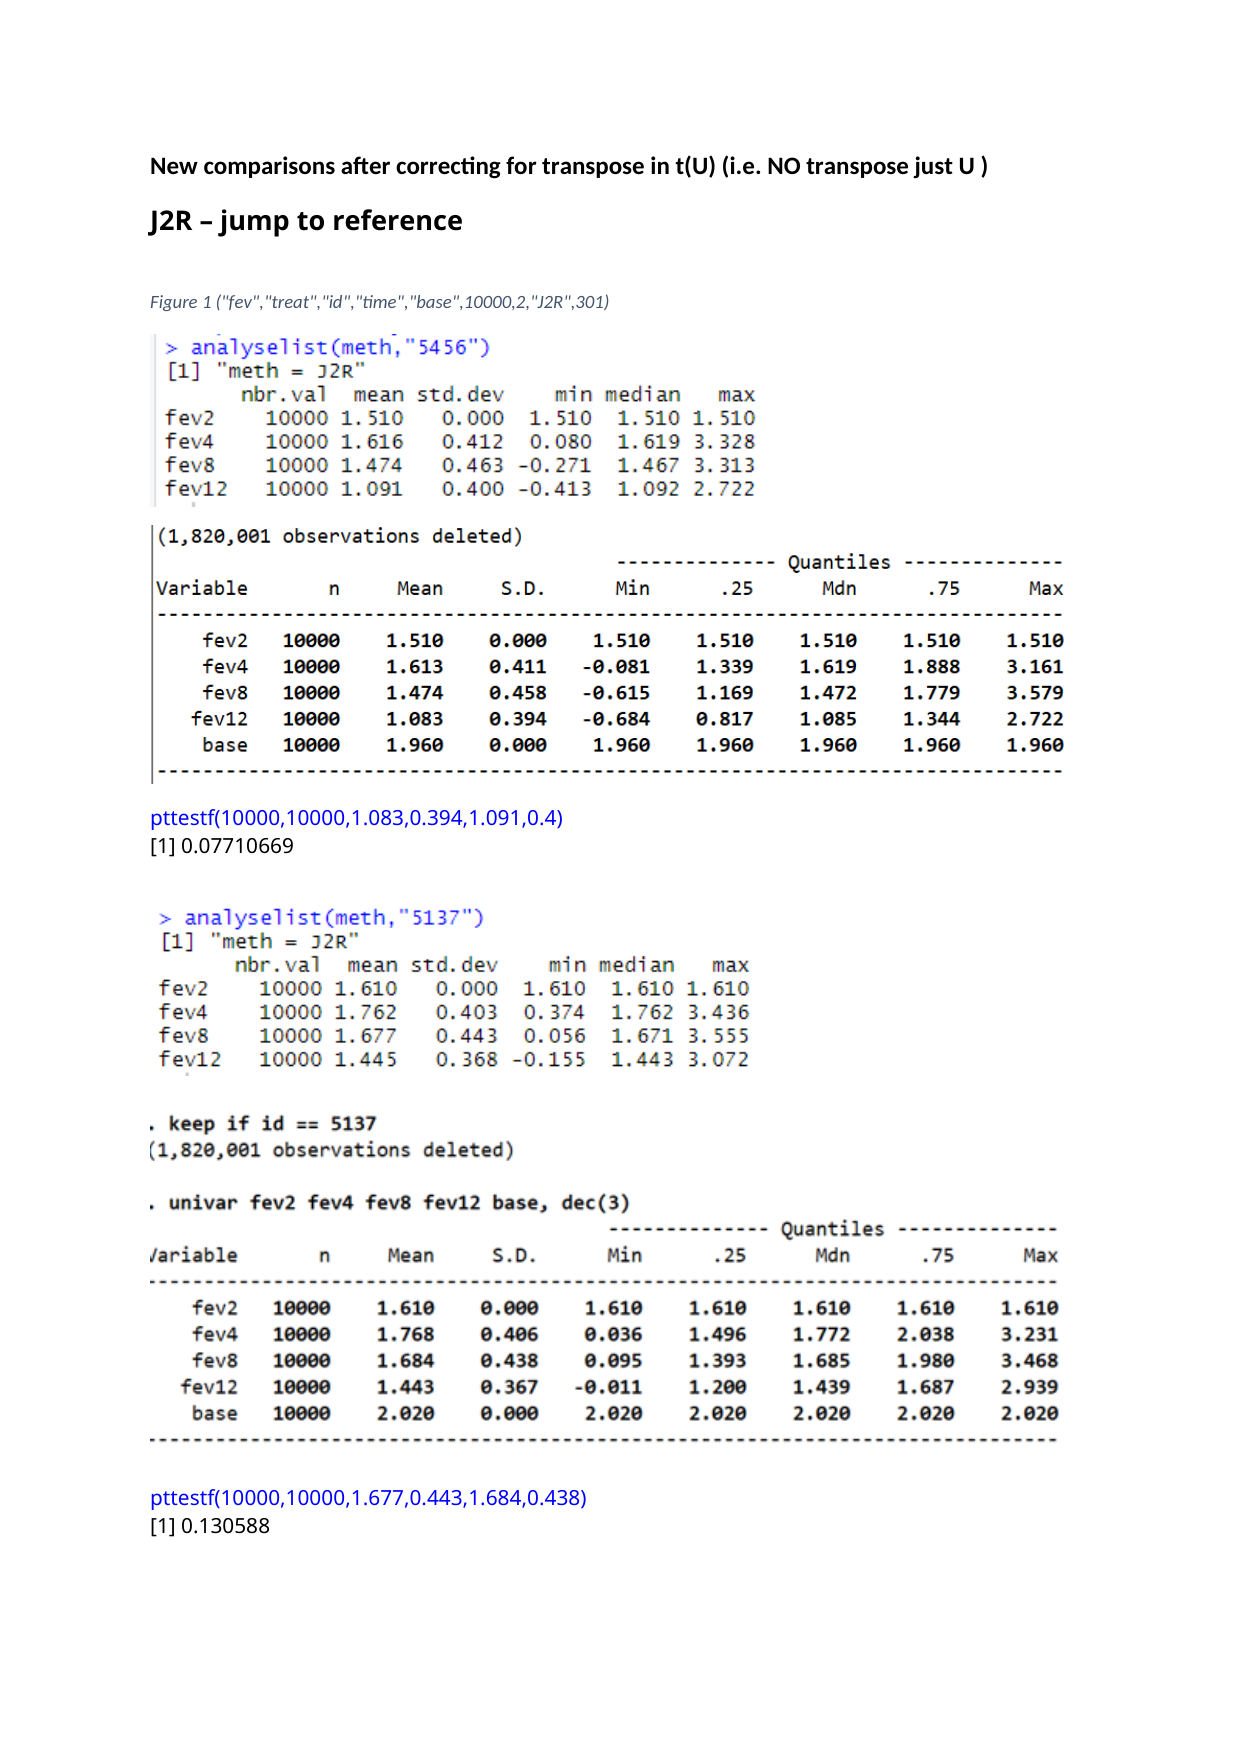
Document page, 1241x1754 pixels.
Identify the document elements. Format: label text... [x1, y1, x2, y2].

text pttestf(10000,10000,1.083,0.394,1.091,0.4) [150, 803, 1090, 831]
text pttestf(10000,10000,1.677,0.443,1.684,0.438) [150, 1483, 1090, 1511]
picture [150, 1094, 1091, 1464]
text New comparisons after correcting for transpose in t(U) (i.e. NO transpose just U ) [150, 150, 1090, 181]
text [1] 0.07710669 [150, 831, 1090, 859]
subtitle J2R – jump to reference [150, 201, 1090, 238]
picture [150, 525, 1091, 784]
text [1] 0.130588 [150, 1511, 1090, 1540]
picture [150, 334, 821, 507]
picture [150, 906, 814, 1076]
